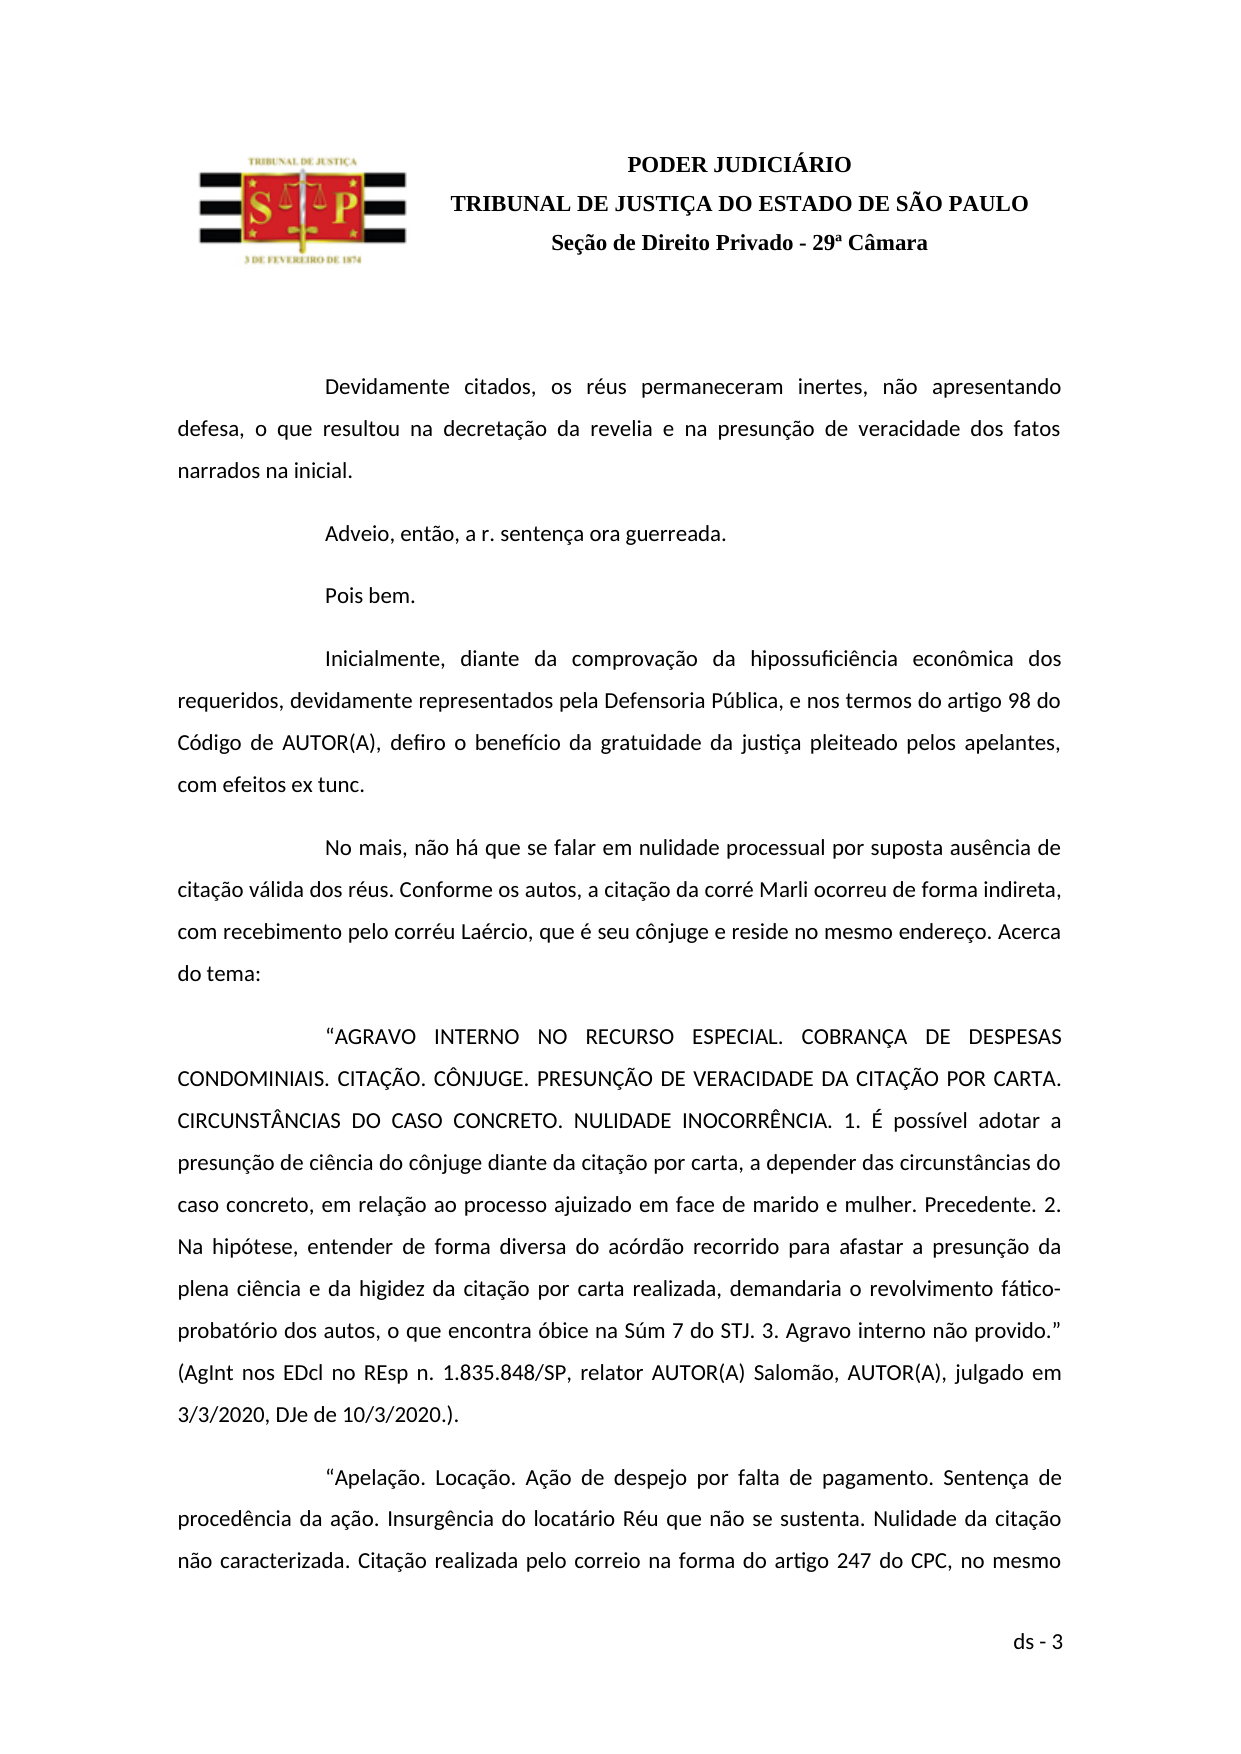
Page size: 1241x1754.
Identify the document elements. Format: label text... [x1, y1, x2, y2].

text Pois bem. [177, 582, 1063, 610]
picture [185, 143, 421, 279]
text “AGRAVO INTERNO NO RECURSO ESPECIAL. COBRANÇA DE DESPESAS CONDOMINIAIS. CITAÇÃO. CÔNJUGE. PRESUNÇÃO DE VERACIDADE DA CITAÇÃO POR CARTA. CIRCUNSTÂNCIAS DO CASO CONCRETO. NULIDADE INOCORRÊNCIA. 1. É possível adotar a presunção de ciência do cônjuge diante da citação por carta, a depender das circunstâncias do caso concreto, em relação ao processo ajuizado em face de marido e mulher. Precedente. 2. Na hipótese, entender de forma diversa do acórdão recorrido para afastar a presunção da plena ciência e da higidez da citação por carta realizada, demandaria o revolvimento fático-probatório dos autos, o que encontra óbice na Súm 7 do STJ. 3. Agravo interno não provido.” (AgInt nos EDcl no REsp n. 1.835.848/SP, relator AUTOR(A) Salomão, AUTOR(A), julgado em 3/3/2020, DJe de 10/3/2020.). [177, 1022, 1063, 1428]
text Devidamente citados, os réus permaneceram inertes, não apresentando defesa, o que resultou na decretação da revelia e na presunção de veracidade dos fatos narrados na inicial. [177, 372, 1063, 484]
text No mais, não há que se falar em nulidade processual por suposta ausência de citação válida dos réus. Conforme os autos, a citação da corré Marli ocorreu de forma indireta, com recebimento pelo corréu Laércio, que é seu cônjuge e reside no mesmo endereço. Acerca do tema: [177, 833, 1063, 987]
text Adveio, então, a r. sentença ora guerreada. [177, 519, 1063, 547]
text Inicialmente, diante da comprovação da hipossuficiência econômica dos requeridos, devidamente representados pela Defensoria Pública, e nos termos do artigo 98 do Código de AUTOR(A), defiro o benefício da gratuidade da justiça pleiteado pelos apelantes, com efeitos ex tunc. [177, 644, 1063, 798]
